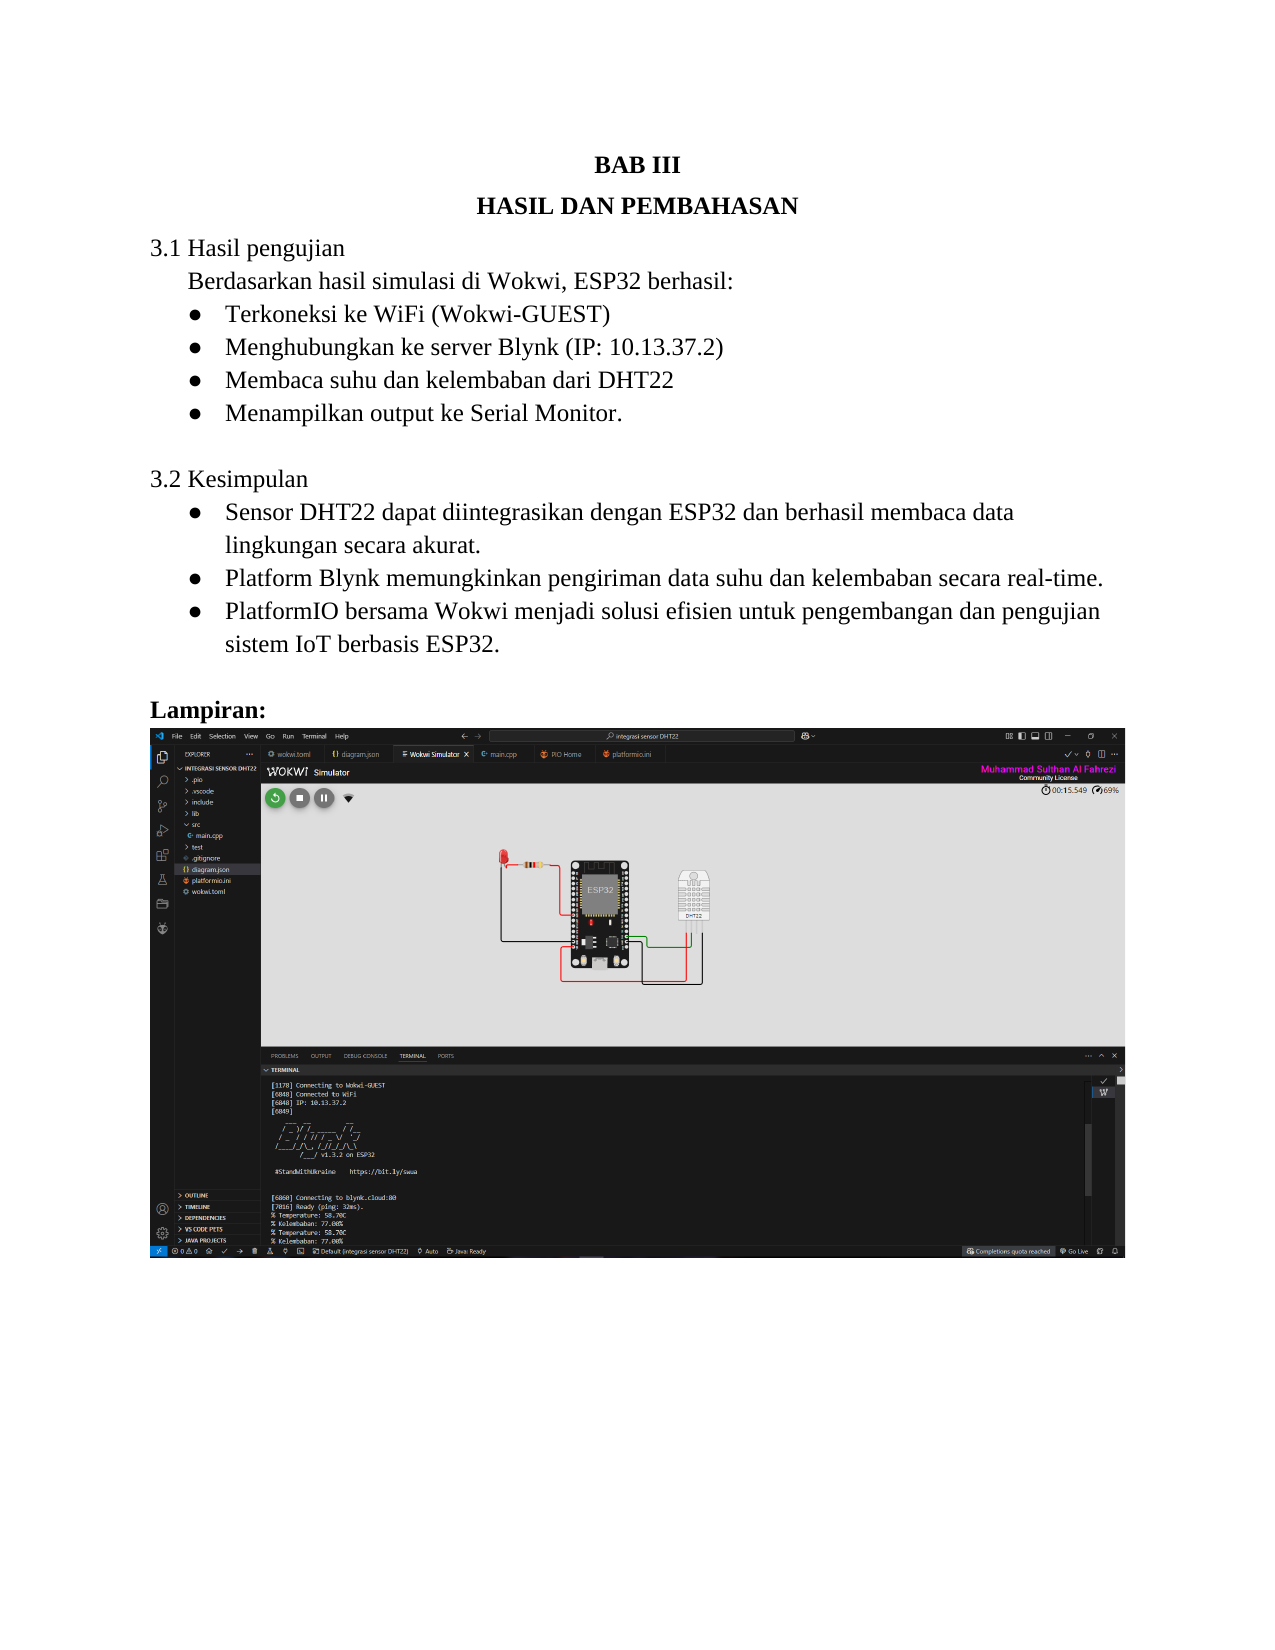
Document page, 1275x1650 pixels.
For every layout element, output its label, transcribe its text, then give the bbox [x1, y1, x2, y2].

picture [150, 728, 1125, 1258]
text 3.2 Kesimpulan [150, 464, 1125, 493]
list Menampilkan output ke Serial Monitor. [187, 398, 1125, 427]
subtitle HASIL DAN PEMBAHASAN [150, 191, 1125, 220]
list Platform Blynk memungkinkan pengiriman data suhu dan kelembaban secara real-time. [187, 563, 1125, 592]
subtitle BAB III [150, 150, 1125, 179]
text 3.1 Hasil pengujian [150, 233, 1125, 261]
list Sensor DHT22 dapat diintegrasikan dengan ESP32 dan berhasil membaca data lingkungan secara akurat. [187, 497, 1125, 559]
list Menghubungkan ke server Blynk (IP: 10.13.37.2) [187, 332, 1125, 361]
list Membaca suhu dan kelembaban dari DHT22 [187, 365, 1125, 393]
list Terkoneksi ke WiFi (Wokwi-GUEST) [187, 299, 1125, 327]
text Berdasarkan hasil simulasi di Wokwi, ESP32 berhasil: [187, 266, 1125, 294]
text Lampiran: [150, 695, 1125, 724]
list PlatformIO bersama Wokwi menjadi solusi efisien untuk pengembangan dan pengujian sistem IoT berbasis ESP32. [187, 596, 1125, 658]
